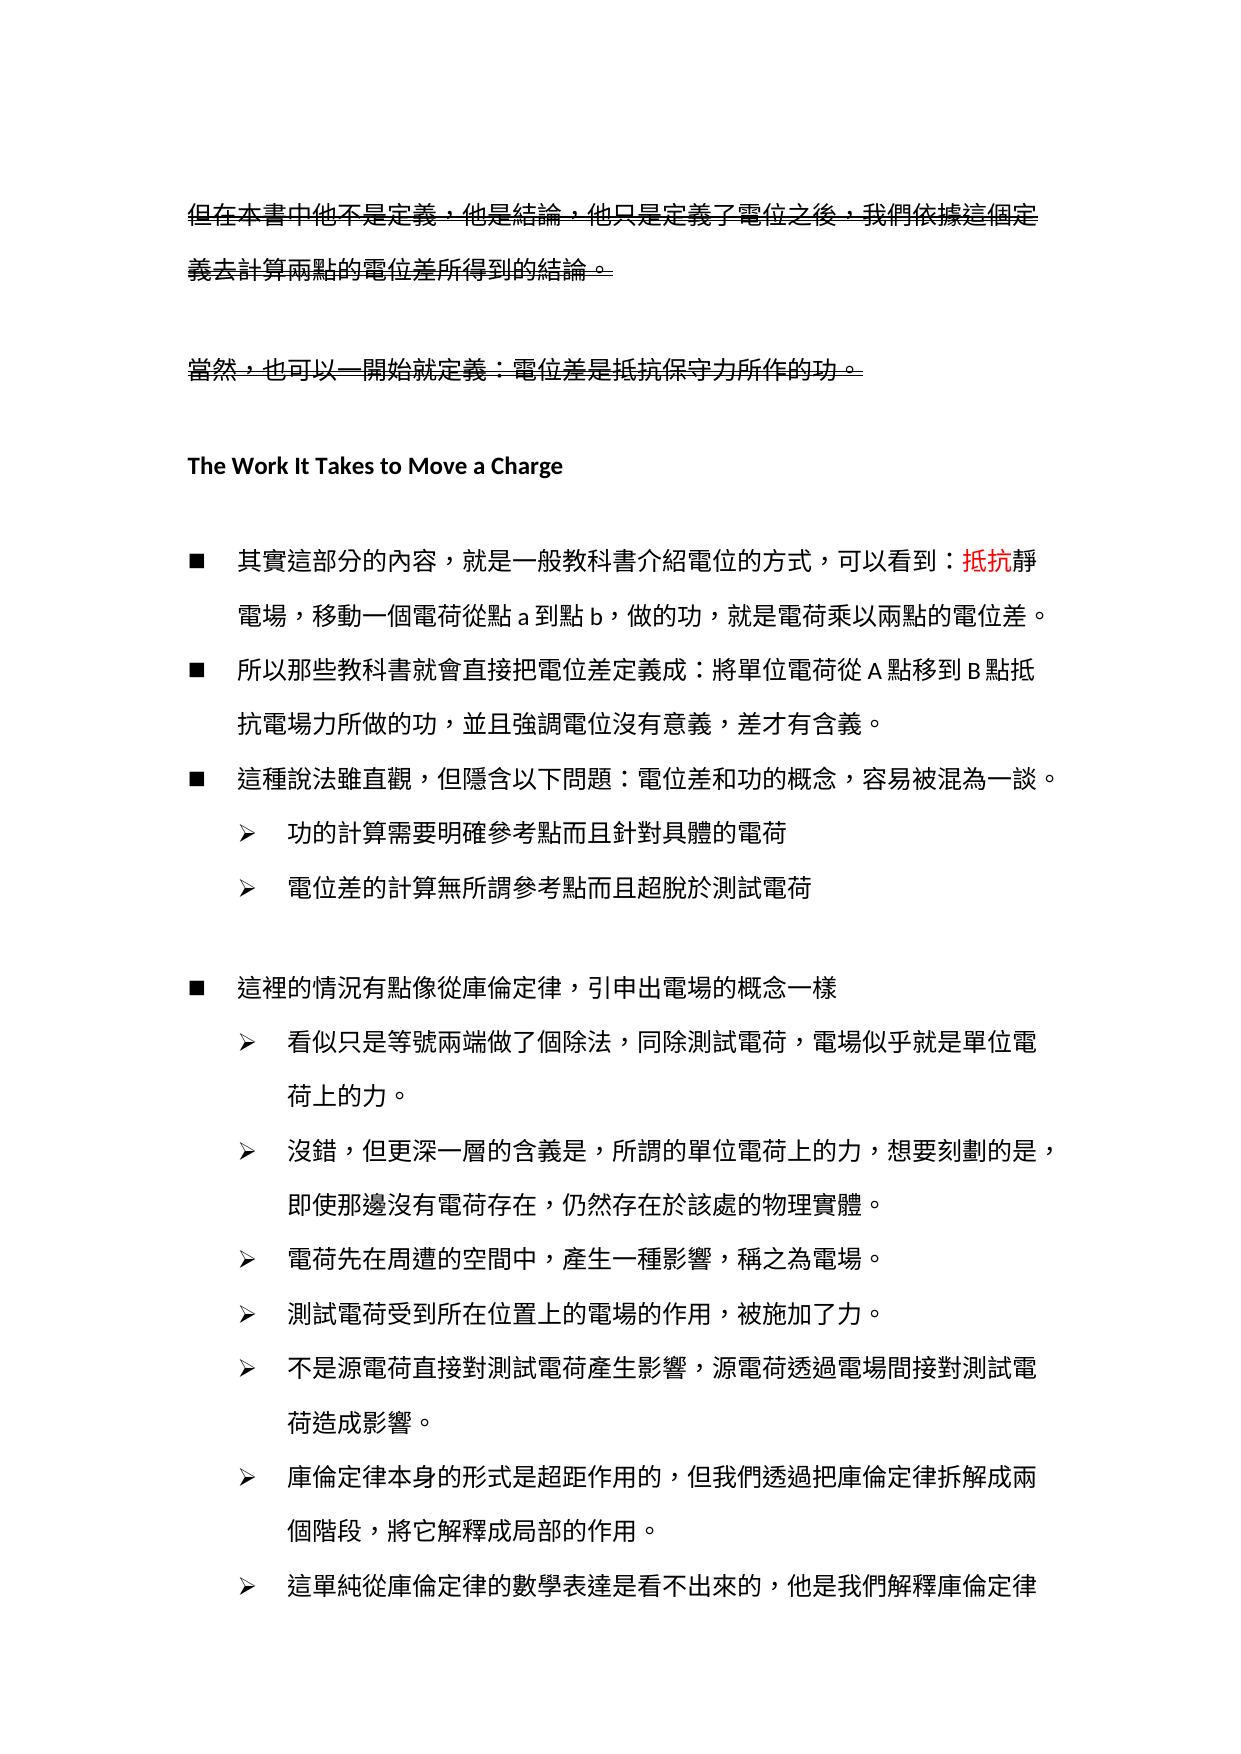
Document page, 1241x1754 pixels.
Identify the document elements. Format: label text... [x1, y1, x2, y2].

list 電荷先在周遭的空間中，產生一種影響，稱之為電場。 [237, 1240, 1053, 1276]
text The Work It Takes to Move a Charge [187, 450, 1053, 481]
list 其實這部分的內容，就是一般教科書介紹電位的方式，可以看到：抵抗靜電場，移動一個電荷從點a到點b，做的功，就是電荷乘以兩點的電位差。 [187, 542, 1053, 632]
list 看似只是等號兩端做了個除法，同除測試電荷，電場似乎就是單位電荷上的力。 [237, 1022, 1053, 1113]
list 電位差的計算無所謂參考點而且超脫於測試電荷 [237, 868, 1053, 904]
list 這裡的情況有點像從庫倫定律，引申出電場的概念一樣 [187, 968, 1053, 1004]
list 沒錯，但更深一層的含義是，所謂的單位電荷上的力，想要刻劃的是，即使那邊沒有電荷存在，仍然存在於該處的物理實體。 [237, 1131, 1053, 1222]
list 庫倫定律本身的形式是超距作用的，但我們透過把庫倫定律拆解成兩個階段，將它解釋成局部的作用。 [237, 1457, 1053, 1548]
list 這種說法雖直觀，但隱含以下問題：電位差和功的概念，容易被混為一談。 [187, 759, 1053, 796]
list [237, 1566, 1053, 1602]
list 功的計算需要明確參考點而且針對具體的電荷 [237, 814, 1053, 850]
list 所以那些教科書就會直接把電位差定義成：將單位電荷從A點移到B點抵抗電場力所做的功，並且強調電位沒有意義，差才有含義。 [187, 651, 1053, 741]
list 測試電荷受到所在位置上的電場的作用，被施加了力。 [237, 1294, 1053, 1331]
list 不是源電荷直接對測試電荷產生影響，源電荷透過電場間接對測試電荷造成影響。 [237, 1349, 1053, 1439]
text 當然，也可以一開始就定義：電位差是抵抗保守力所作的功。 [187, 350, 1053, 386]
text 但在本書中他不是定義，他是結論，他只是定義了電位之後，我們依據這個定義去計算兩點的電位差所得到的結論。 [187, 196, 1053, 286]
